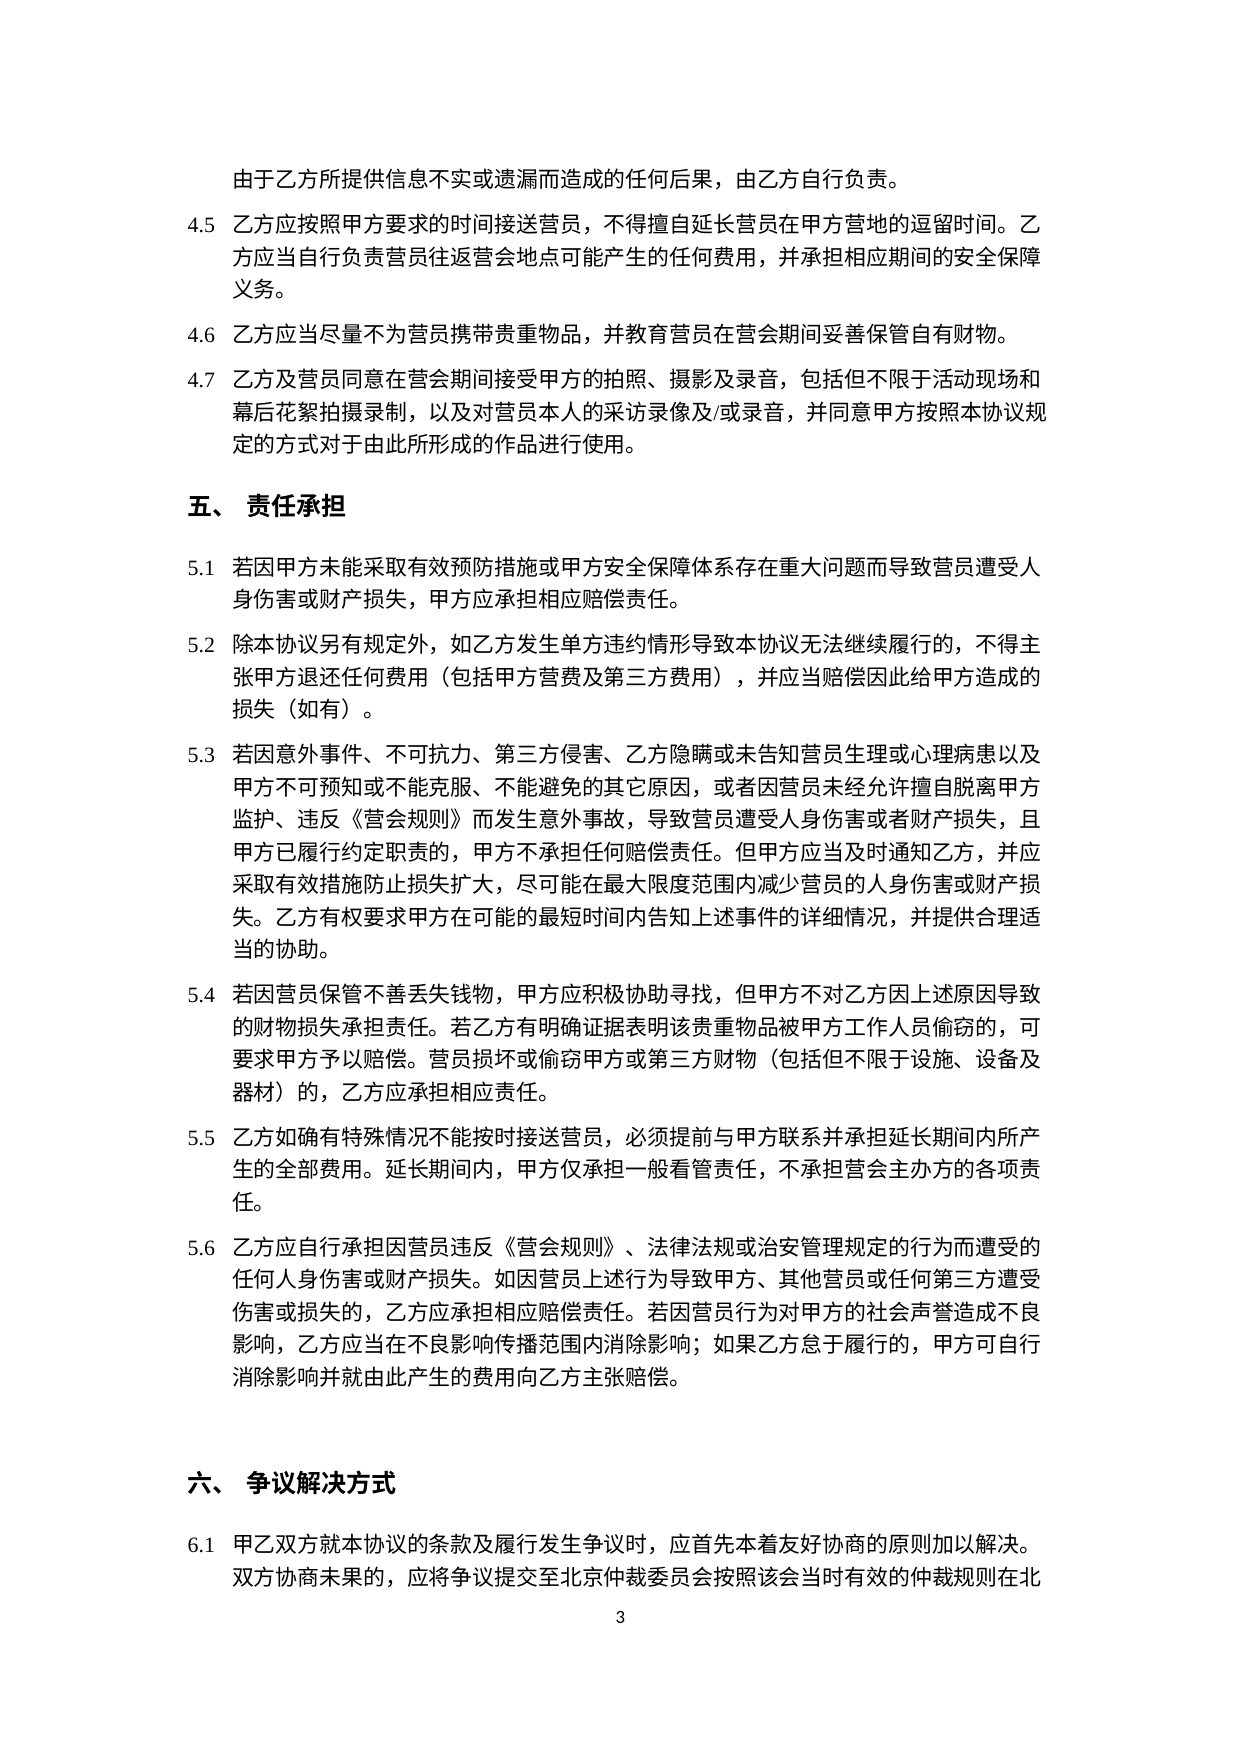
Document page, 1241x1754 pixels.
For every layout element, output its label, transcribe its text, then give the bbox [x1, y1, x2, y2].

list 除本协议另有规定外，如乙方发生单方违约情形导致本协议无法继续履行的，不得主张甲方退还任何费用（包括甲方营费及第三方费用），并应当赔偿因此给甲方造成的损失（如有）。 [187, 627, 1053, 724]
list 乙方应按照甲方要求的时间接送营员，不得擅自延长营员在甲方营地的逗留时间。乙方应当自行负责营员往返营会地点可能产生的任何费用，并承担相应期间的安全保障义务。 [187, 207, 1053, 304]
list 乙方及营员同意在营会期间接受甲方的拍照、摄影及录音，包括但不限于活动现场和幕后花絮拍摄录制，以及对营员本人的采访录像及/或录音，并同意甲方按照本协议规定的方式对于由此所形成的作品进行使用。 [187, 362, 1053, 459]
list 若因营员保管不善丢失钱物，甲方应积极协助寻找，但甲方不对乙方因上述原因导致的财物损失承担责任。若乙方有明确证据表明该贵重物品被甲方工作人员偷窃的，可要求甲方予以赔偿。营员损坏或偷窃甲方或第三方财物（包括但不限于设施、设备及器材）的，乙方应承担相应责任。 [187, 977, 1053, 1107]
list 争议解决方式 [187, 1449, 1053, 1514]
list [187, 1527, 1053, 1592]
list 乙方应自行承担因营员违反《营会规则》、法律法规或治安管理规定的行为而遭受的任何人身伤害或财产损失。如因营员上述行为导致甲方、其他营员或任何第三方遭受伤害或损失的，乙方应承担相应赔偿责任。若因营员行为对甲方的社会声誉造成不良影响，乙方应当在不良影响传播范围内消除影响；如果乙方怠于履行的，甲方可自行消除影响并就由此产生的费用向乙方主张赔偿。 [187, 1229, 1053, 1392]
list 若因甲方未能采取有效预防措施或甲方安全保障体系存在重大问题而导致营员遭受人身伤害或财产损失，甲方应承担相应赔偿责任。 [187, 549, 1053, 614]
list 若因意外事件、不可抗力、第三方侵害、乙方隐瞒或未告知营员生理或心理病患以及甲方不可预知或不能克服、不能避免的其它原因，或者因营员未经允许擅自脱离甲方监护、违反《营会规则》而发生意外事故，导致营员遭受人身伤害或者财产损失，且甲方已履行约定职责的，甲方不承担任何赔偿责任。但甲方应当及时通知乙方，并应采取有效措施防止损失扩大，尽可能在最大限度范围内减少营员的人身伤害或财产损失。乙方有权要求甲方在可能的最短时间内告知上述事件的详细情况，并提供合理适当的协助。 [187, 737, 1053, 964]
list 责任承担 [187, 472, 1053, 537]
list 乙方应当尽量不为营员携带贵重物品，并教育营员在营会期间妥善保管自有财物。 [187, 317, 1053, 349]
list 乙方如确有特殊情况不能按时接送营员，必须提前与甲方联系并承担延长期间内所产生的全部费用。延长期间内，甲方仅承担一般看管责任，不承担营会主办方的各项责任。 [187, 1119, 1053, 1217]
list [187, 162, 1053, 194]
